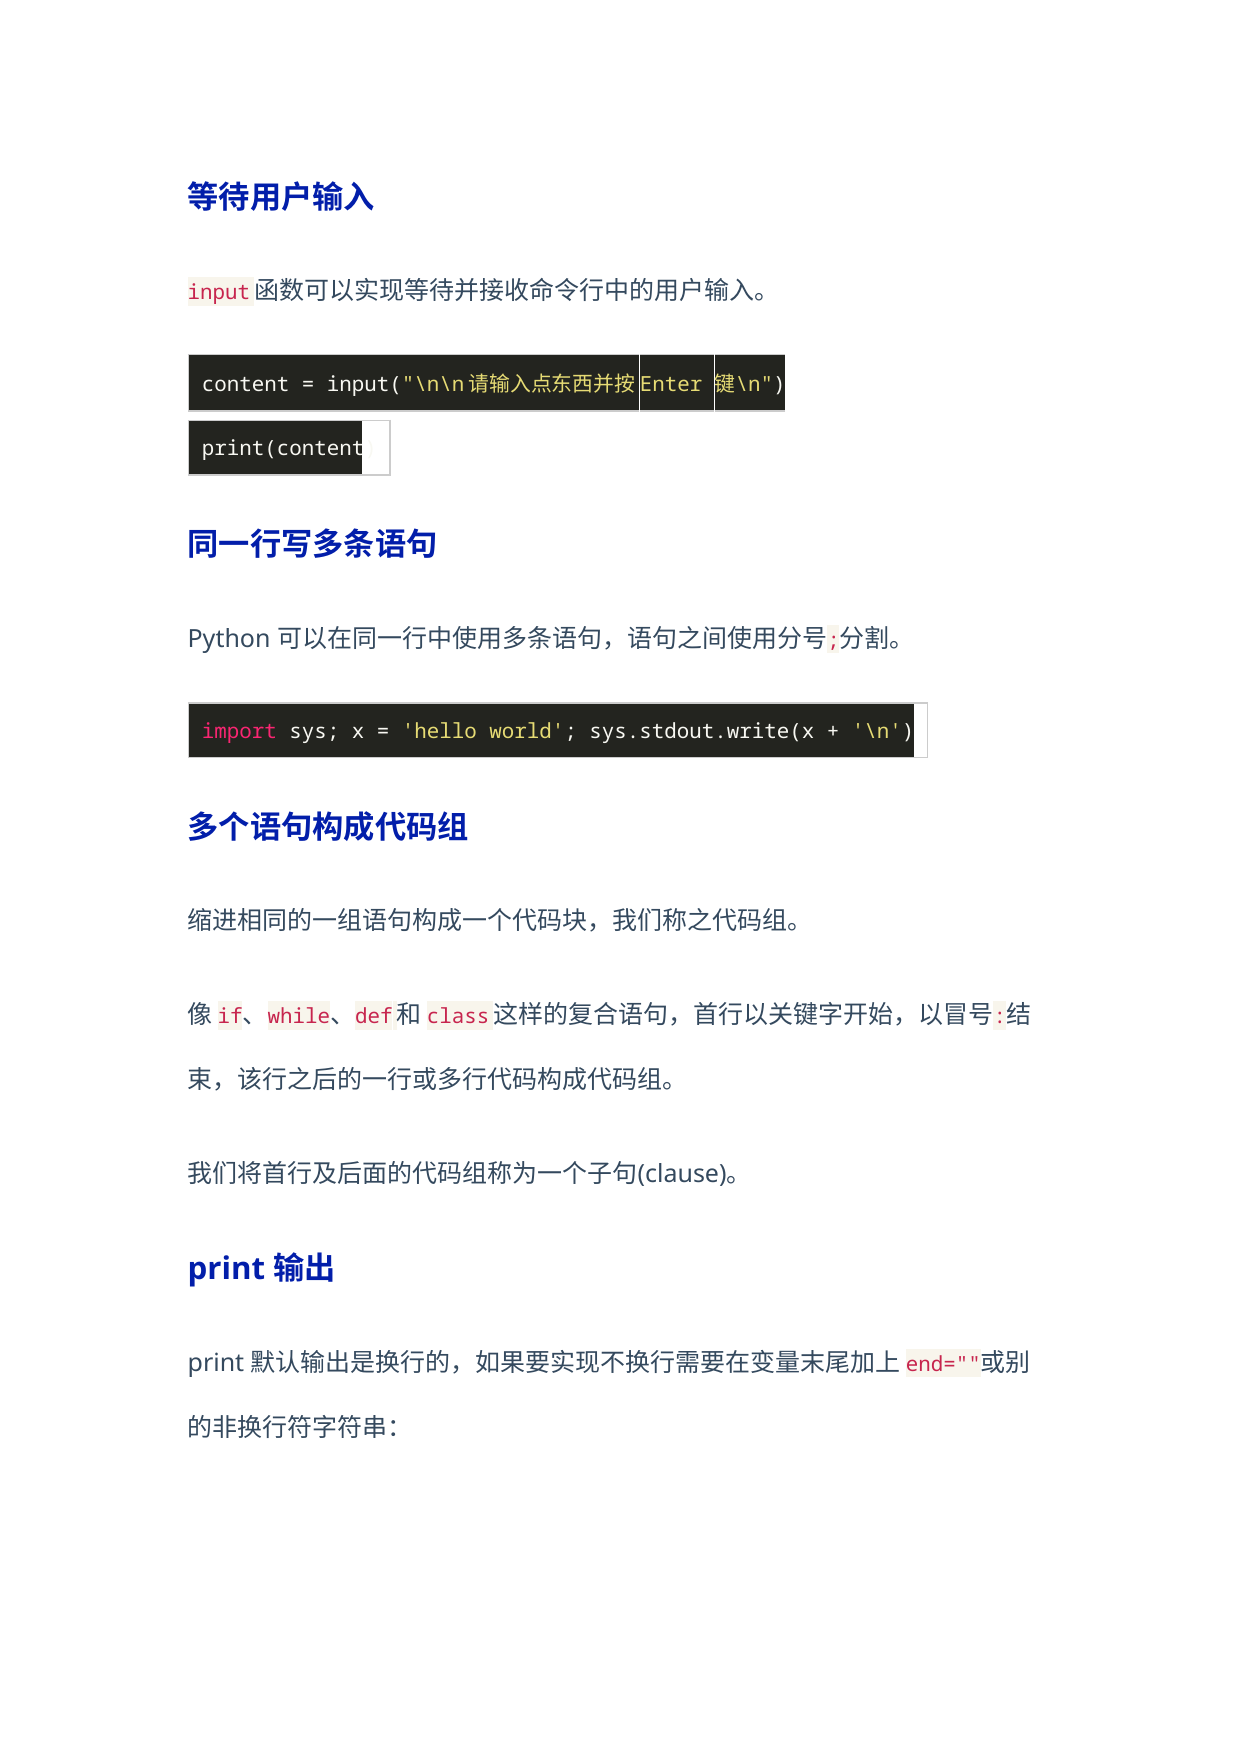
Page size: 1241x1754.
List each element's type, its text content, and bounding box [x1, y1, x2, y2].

text 同一行写多条语句 [187, 509, 1053, 574]
text 像if、while、def和class这样的复合语句，首行以关键字开始，以冒号:结束，该行之后的一行或多行代码构成代码组。 [187, 980, 1053, 1110]
text 缩进相同的一组语句构成一个代码块，我们称之代码组。 [187, 886, 1053, 951]
text 我们将首行及后面的代码组称为一个子句(clause)。 [187, 1139, 1053, 1204]
text import sys; x = 'hello world'; sys.stdout.write(x + '\n') [187, 698, 1053, 763]
text content = input("\n\n请输入点东西并按 Enter 键\n") print(content) [187, 350, 1053, 480]
text print 默认输出是换行的，如果要实现不换行需要在变量末尾加上end=""或别的非换行符字符串： [187, 1328, 1053, 1458]
text 多个语句构成代码组 [187, 792, 1053, 857]
text input函数可以实现等待并接收命令行中的用户输入。 [187, 256, 1053, 321]
text 等待用户输入 [187, 162, 1053, 227]
text Python 可以在同一行中使用多条语句，语句之间使用分号;分割。 [187, 604, 1053, 669]
text print 输出 [187, 1234, 1053, 1299]
